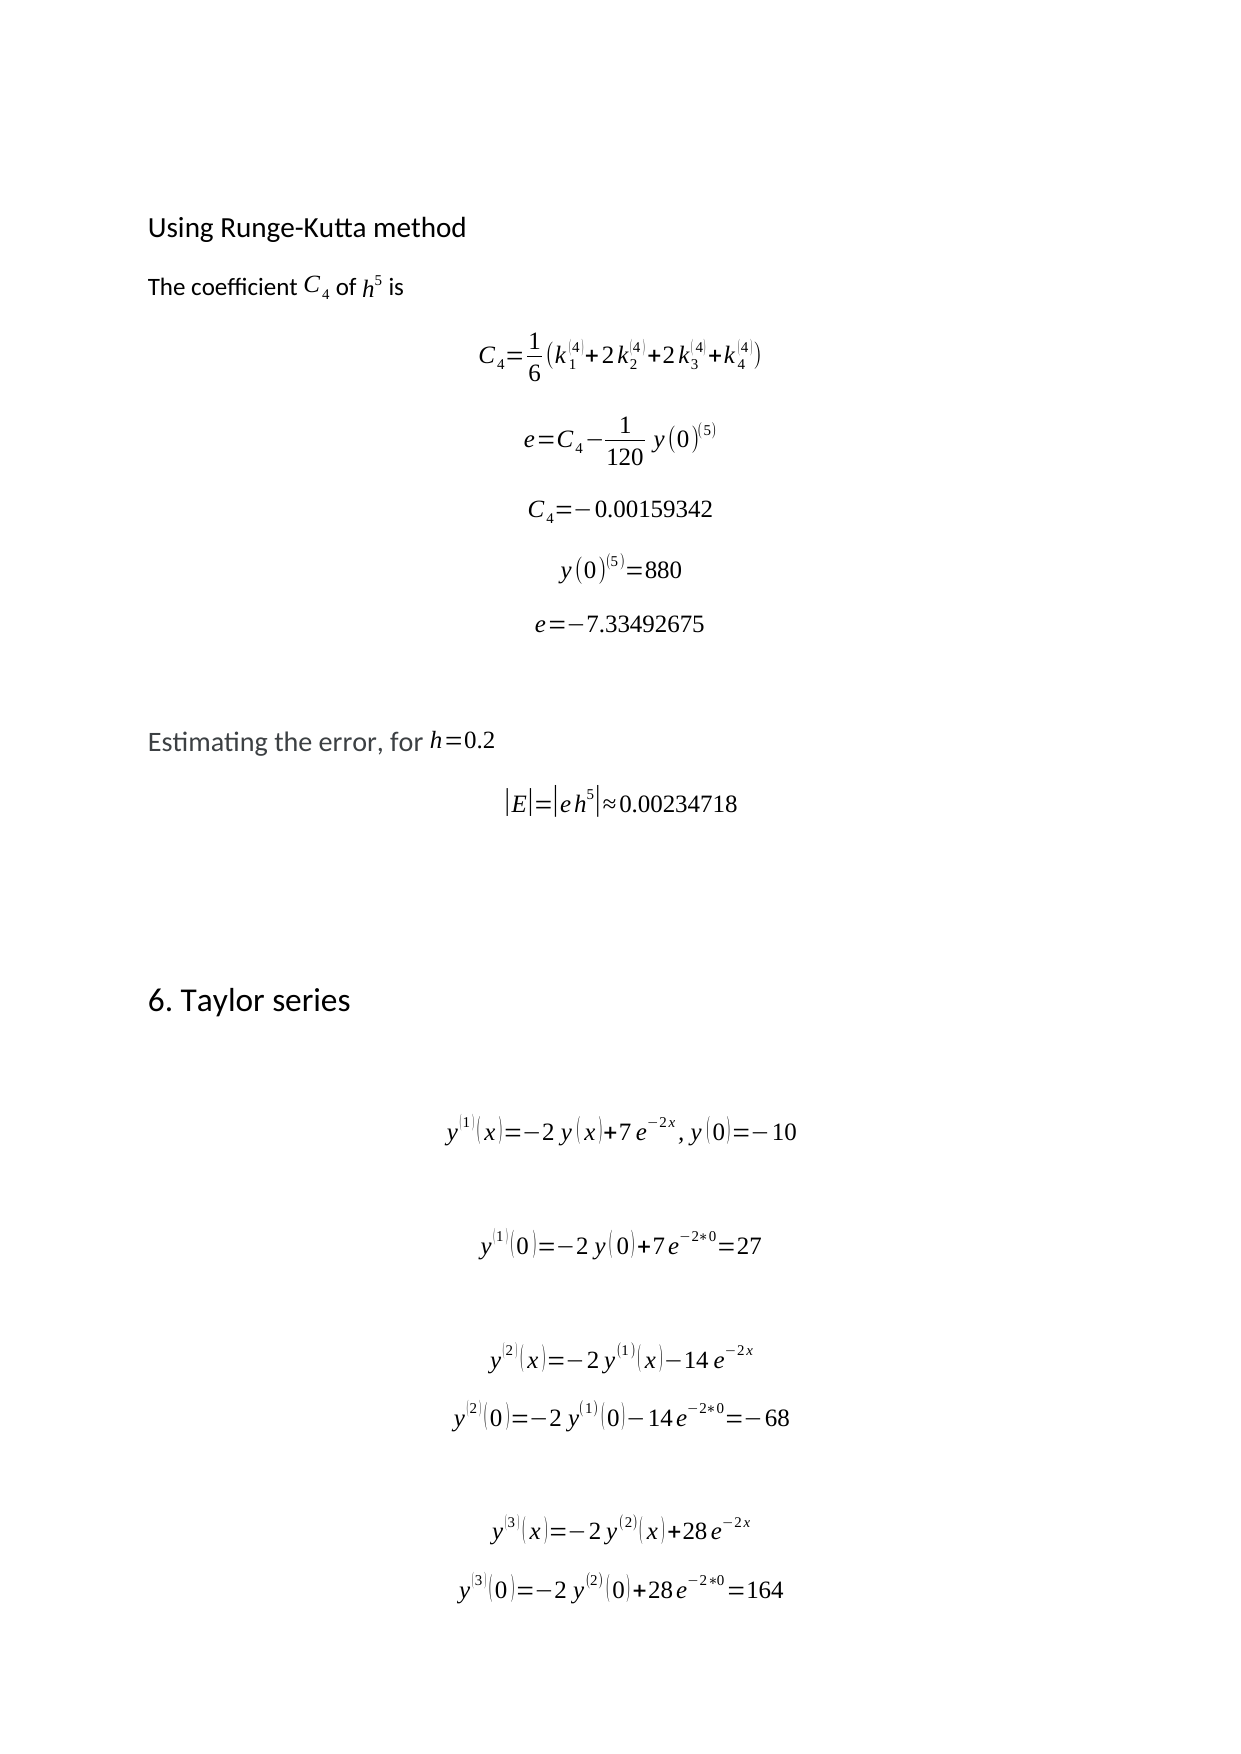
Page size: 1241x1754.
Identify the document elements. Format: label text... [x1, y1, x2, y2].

text The coefficient of is [148, 271, 1093, 302]
text Estimating the error, for [430, 724, 1093, 758]
text 6. Taylor series [148, 979, 1093, 1019]
text Using Runge-Kutta method [148, 209, 1093, 245]
